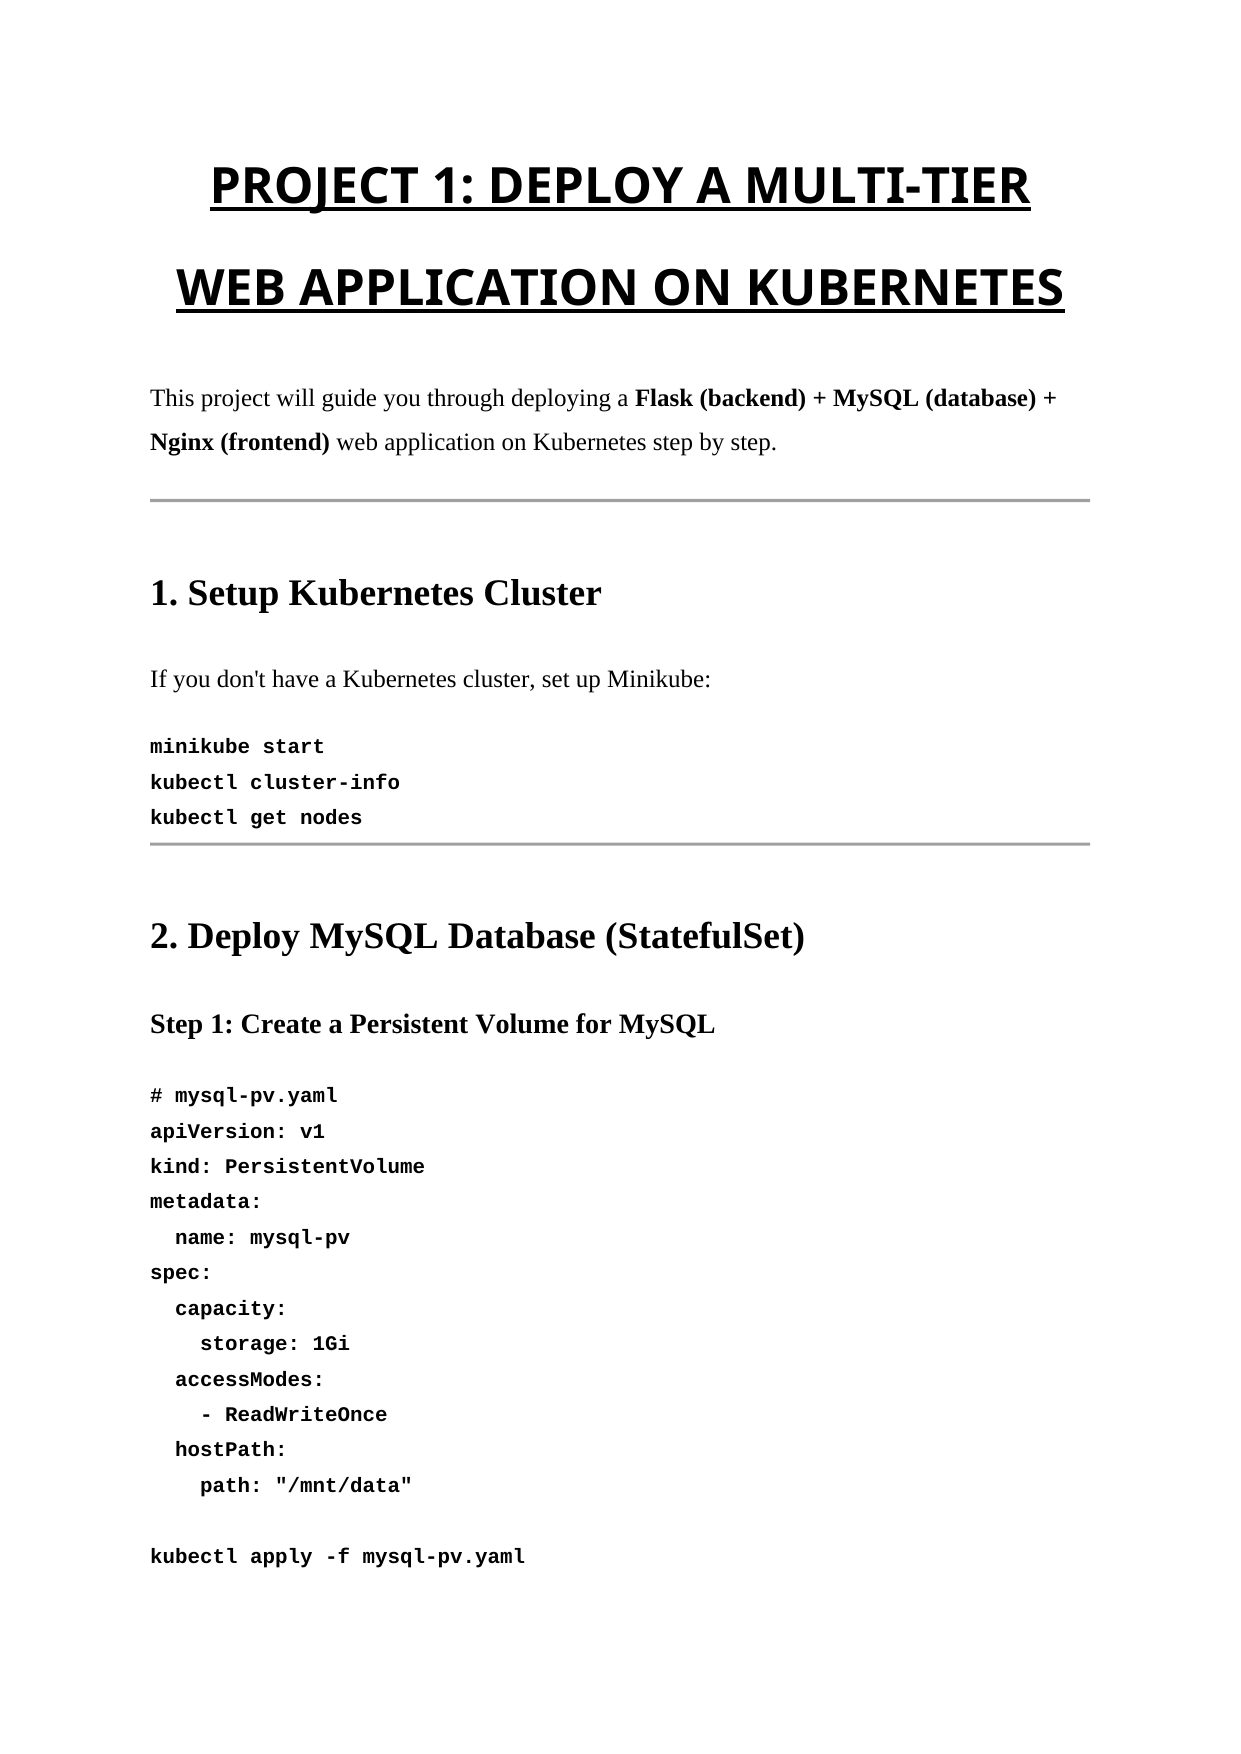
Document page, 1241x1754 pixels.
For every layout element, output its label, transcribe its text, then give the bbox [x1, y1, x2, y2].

text Step 1: Create a Persistent Volume for MySQL [150, 1007, 1090, 1040]
text storage: 1Gi [150, 1333, 1090, 1357]
text kind: PersistentVolume [150, 1156, 1090, 1180]
text kubectl cluster-info [150, 772, 1090, 795]
text accessModes: [150, 1368, 1090, 1392]
text kubectl get nodes [150, 807, 1090, 831]
text minikube start [150, 736, 1090, 760]
text PROJECT 1: DEPLOY A MULTI-TIER WEB APPLICATION ON KUBERNETES [150, 150, 1090, 320]
text hostPath: [150, 1439, 1090, 1463]
text metadata: [150, 1191, 1090, 1215]
text apiVersion: v1 [150, 1121, 1090, 1144]
text kubectl apply -f mysql-pv.yaml [150, 1546, 1090, 1569]
text path: "/mnt/data" [150, 1475, 1090, 1498]
text - ReadWriteOnce [150, 1404, 1090, 1428]
text spec: [150, 1262, 1090, 1286]
text 2️. Deploy MySQL Database (StatefulSet) [150, 914, 1090, 957]
text # mysql-pv.yaml [150, 1085, 1090, 1109]
text 1️. Setup Kubernetes Cluster [150, 570, 1090, 613]
text capacity: [150, 1298, 1090, 1321]
text name: mysql-pv [150, 1227, 1090, 1251]
text This project will guide you through deploying a Flask (backend) + MySQL (database) + Nginx (frontend) web application on Kubernetes step by step. [150, 383, 1090, 455]
text If you don't have a Kubernetes cluster, set up Minikube: [150, 664, 1090, 693]
